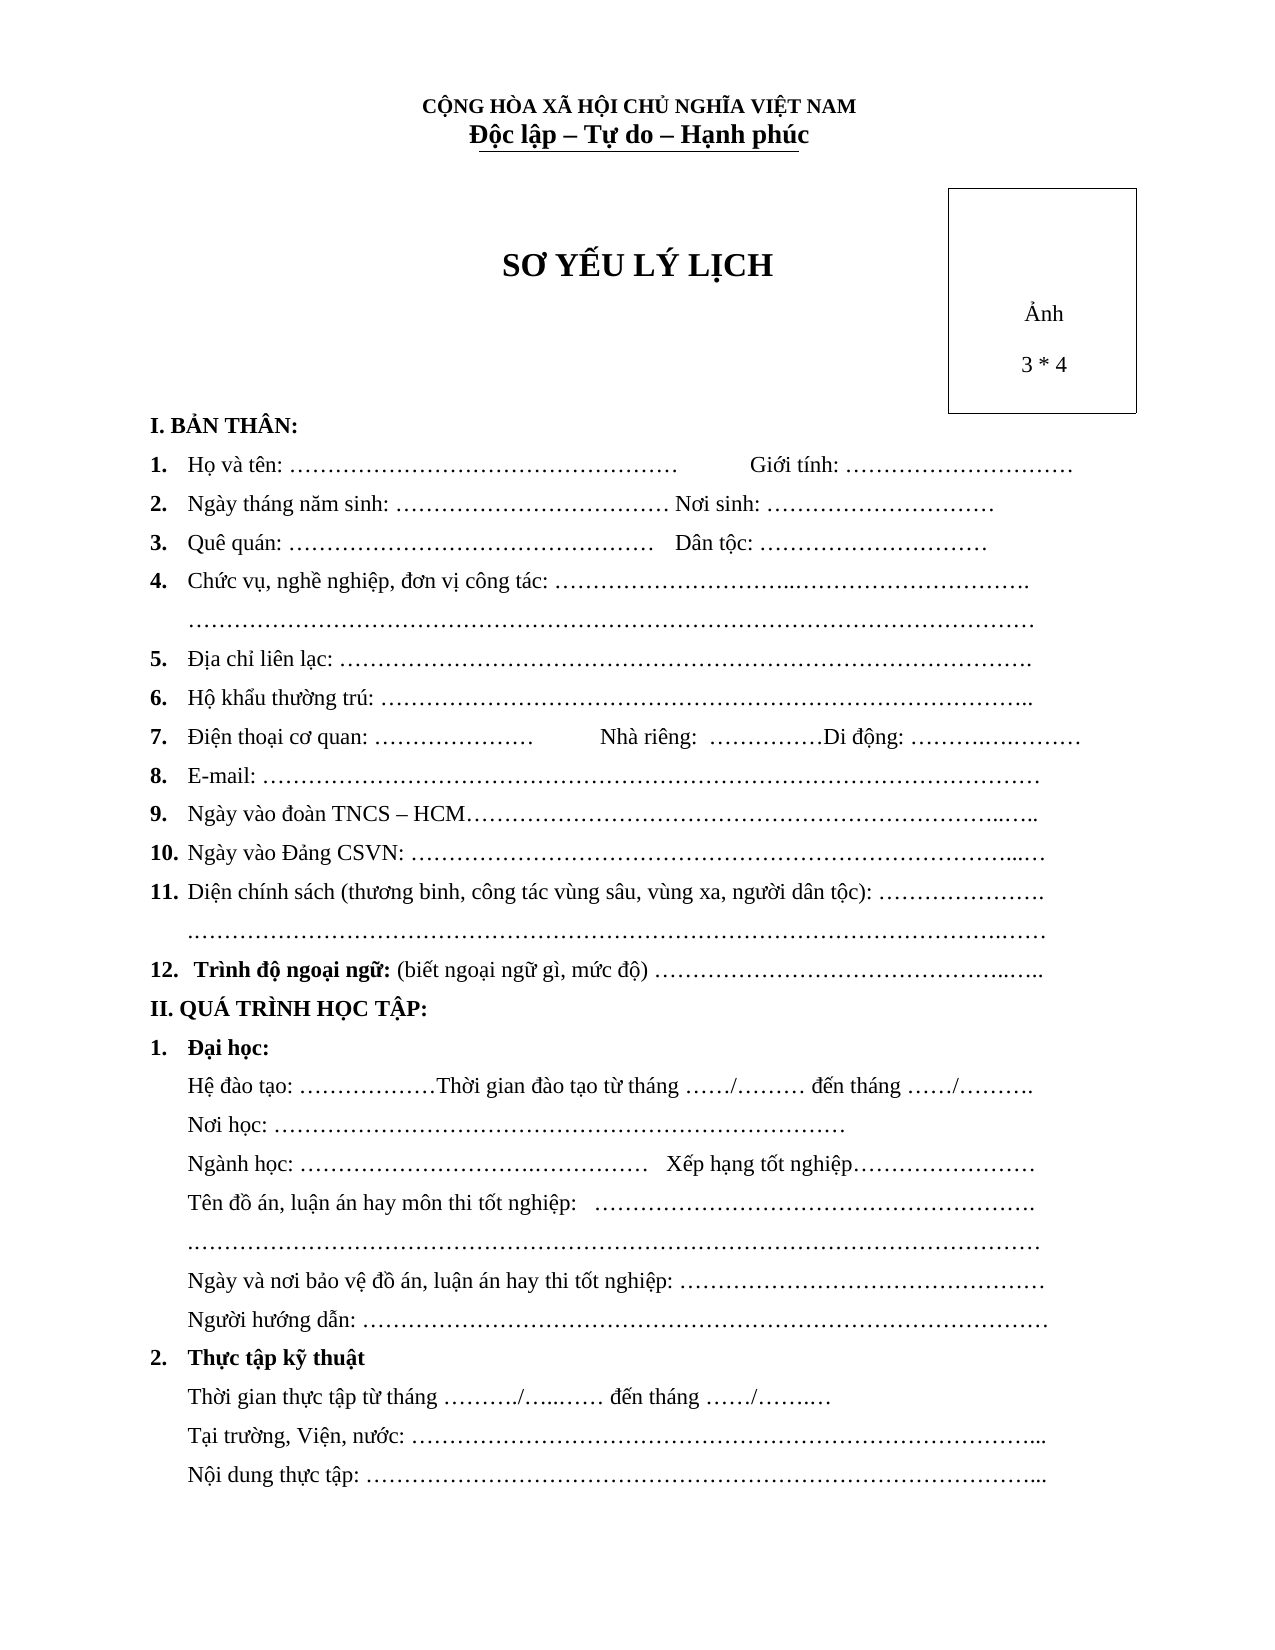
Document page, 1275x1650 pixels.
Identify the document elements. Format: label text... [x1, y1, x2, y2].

text .…………………………………………………………………………………………….…… [150, 917, 1125, 943]
list Diện chính sách (thương binh, công tác vùng sâu, vùng xa, người dân tộc): …………………. [150, 878, 1125, 904]
text Ngành học: ………………………….…………… Xếp hạng tốt nghiệp…………………… [187, 1150, 1125, 1177]
list Trình độ ngoại ngữ: (biết ngoại ngữ gì, mức độ) ………………………………………..….. [150, 956, 1125, 982]
table_header CỘNG HÒA XÃ HỘI CHỦ NGHĨA VIỆT Độc lập – Tự do – Hạnh phúc [139, 94, 1139, 180]
text Ngày và nơi bảo vệ đồ án, luận án hay thi tốt nghiệp: ………………………………………… [187, 1267, 1125, 1293]
list Hộ khẩu thường trú: ………………………………………………………………………….. [150, 684, 1125, 710]
text Tại trường, Viện, nước: ………………………………………………………………………... [187, 1422, 1125, 1448]
text Thời gian thực tập từ tháng ………./…..…… đến tháng ……/…….… [187, 1383, 1125, 1410]
text .………………………………………………………………………………………………… [150, 1228, 1125, 1254]
list Ngày tháng năm sinh: ……………………………… Nơi sinh: ………………………… [150, 490, 1125, 516]
text ………………………………………………………………………………………………… [150, 606, 1125, 633]
list E-mail: ………………………………………………………………………………………… [150, 762, 1125, 788]
text SƠ YẾU LÝ LỊCH [150, 245, 948, 283]
list Ngày vào đoàn TNCS – HCM……………………………………………………………..….. [150, 801, 1125, 827]
list Thực tập kỹ thuật [150, 1344, 1125, 1371]
list Địa chỉ liên lạc: ………………………………………………………………………………. [150, 645, 1125, 671]
text II. QUÁ TRÌNH HỌC TẬP: [150, 995, 1125, 1021]
text Người hướng dẫn: ……………………………………………………………………………… [187, 1306, 1125, 1332]
list Ngày vào Đảng CSVN: ……………………………………………………………………...… [150, 839, 1125, 866]
list Họ và tên: …………………………………………… Giới tính: ………………………… [150, 451, 1125, 477]
list Điện thoại cơ quan: ………………… Nhà riêng: ……………Di động: ……….….……… [150, 723, 1125, 749]
text Nội dung thực tập: ……………………………………………………………………………... [187, 1461, 1125, 1487]
text Hệ đào tạo: ………………Thời gian đào tạo từ tháng ……/……… đến tháng ……/………. [187, 1072, 1125, 1099]
list Quê quán: ………………………………………… Dân tộc: ………………………… [150, 528, 1125, 555]
text I. BẢN THÂN: [150, 412, 1125, 438]
text Nơi học: ………………………………………………………………… [187, 1111, 1125, 1138]
list Đại học: [150, 1034, 1125, 1060]
text Tên đồ án, luận án hay môn thi tốt nghiệp: …………………………………………………. [187, 1189, 1125, 1215]
list Chức vụ, nghề nghiệp, đơn vị công tác: …………………………..…………………………. [150, 567, 1125, 594]
